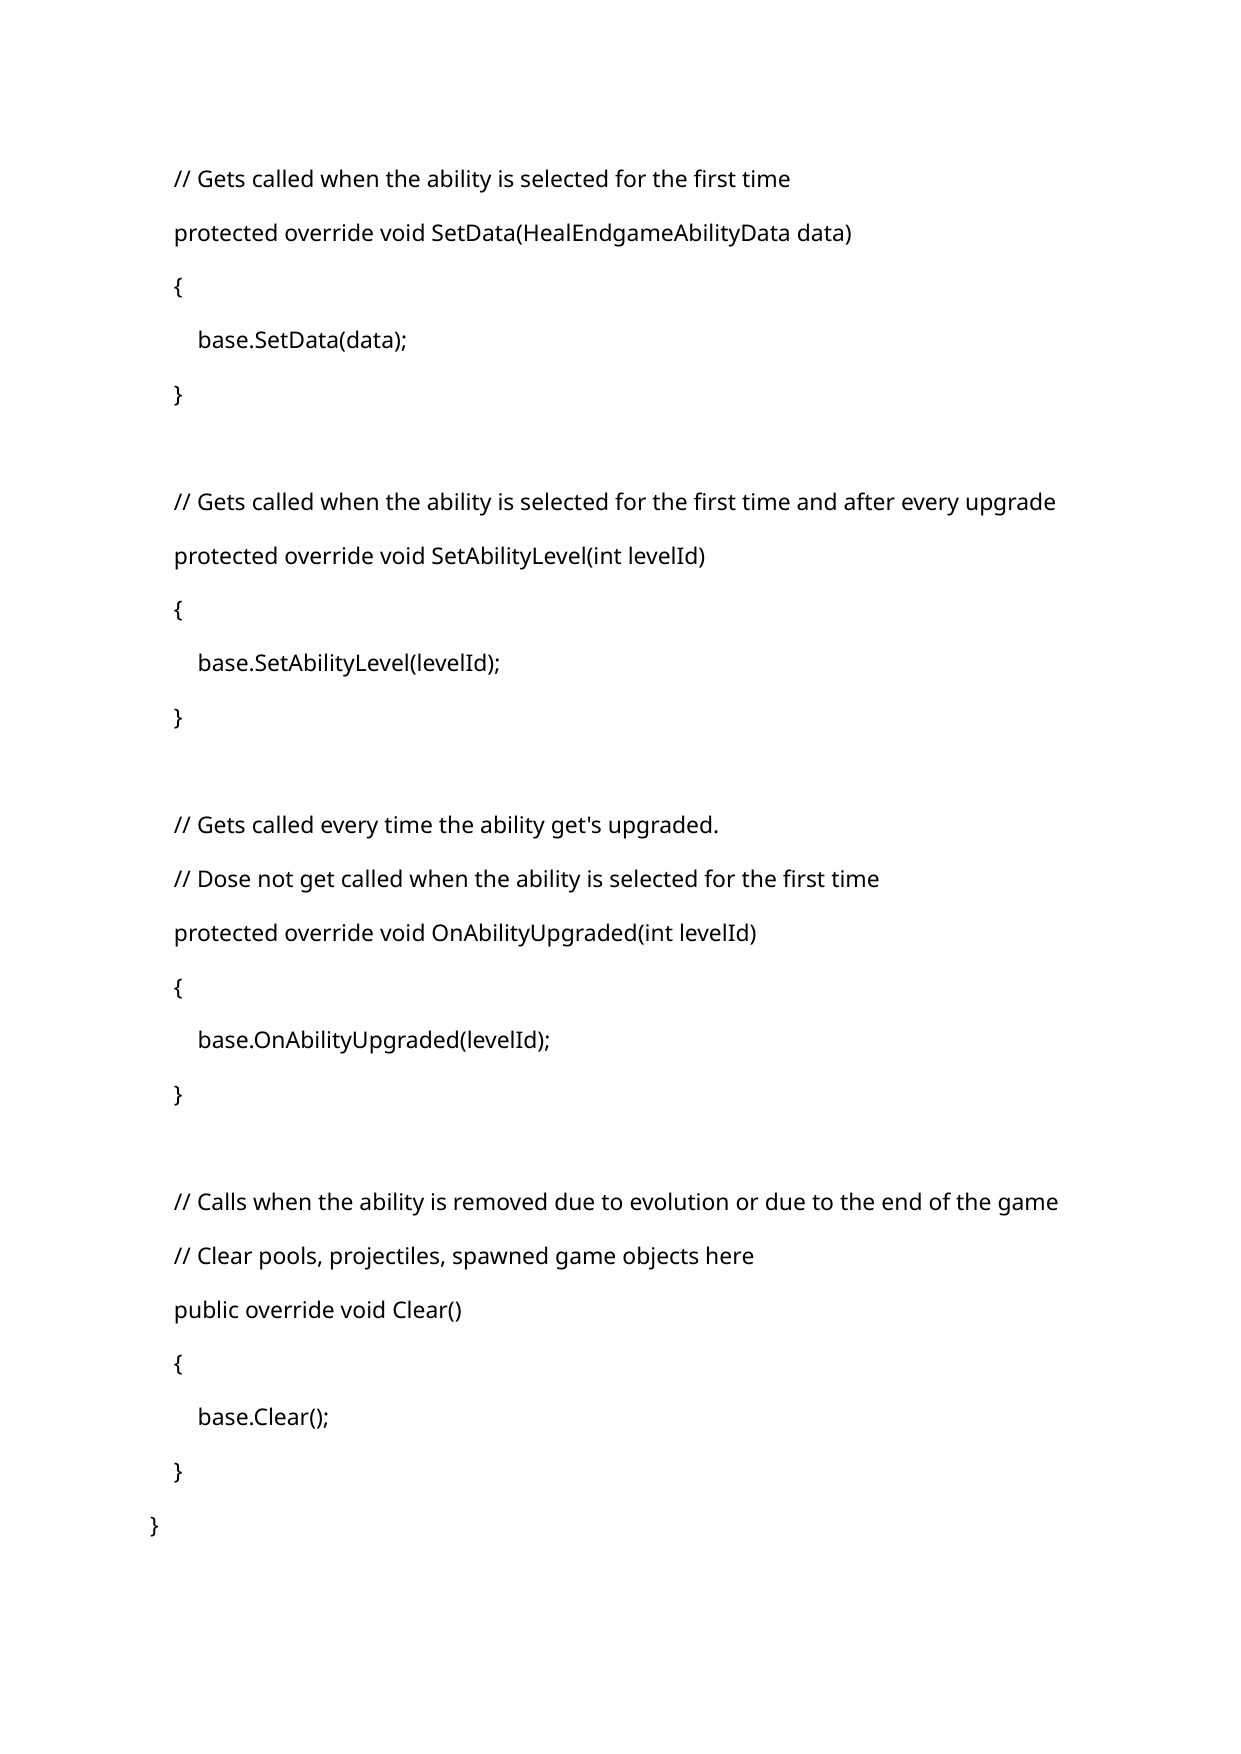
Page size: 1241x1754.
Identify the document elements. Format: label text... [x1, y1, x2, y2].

text base.OnAbilityUpgraded(levelId); [150, 1024, 1090, 1056]
text { [150, 970, 1090, 1002]
text protected override void OnAbilityUpgraded(int levelId) [150, 916, 1090, 948]
text { [150, 1347, 1090, 1379]
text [150, 162, 1090, 194]
text base.Clear(); [150, 1401, 1090, 1433]
text } [150, 377, 1090, 410]
text } [150, 1454, 1090, 1487]
text protected override void SetData(HealEndgameAbilityData data) [150, 216, 1090, 248]
text base.SetAbilityLevel(levelId); [150, 647, 1090, 679]
text } [150, 701, 1090, 733]
text // Calls when the ability is removed due to evolution or due to the end of the game [150, 1185, 1090, 1218]
text // Gets called when the ability is selected for the first time and after every upgrade [150, 485, 1090, 518]
text } [150, 1077, 1090, 1110]
text { [150, 593, 1090, 625]
text protected override void SetAbilityLevel(int levelId) [150, 539, 1090, 571]
text } [150, 1508, 1090, 1541]
text public override void Clear() [150, 1293, 1090, 1325]
text // Gets called every time the ability get's upgraded. [150, 808, 1090, 841]
text { [150, 270, 1090, 302]
text // Dose not get called when the ability is selected for the first time [150, 862, 1090, 894]
text base.SetData(data); [150, 323, 1090, 356]
text // Clear pools, projectiles, spawned game objects here [150, 1239, 1090, 1272]
